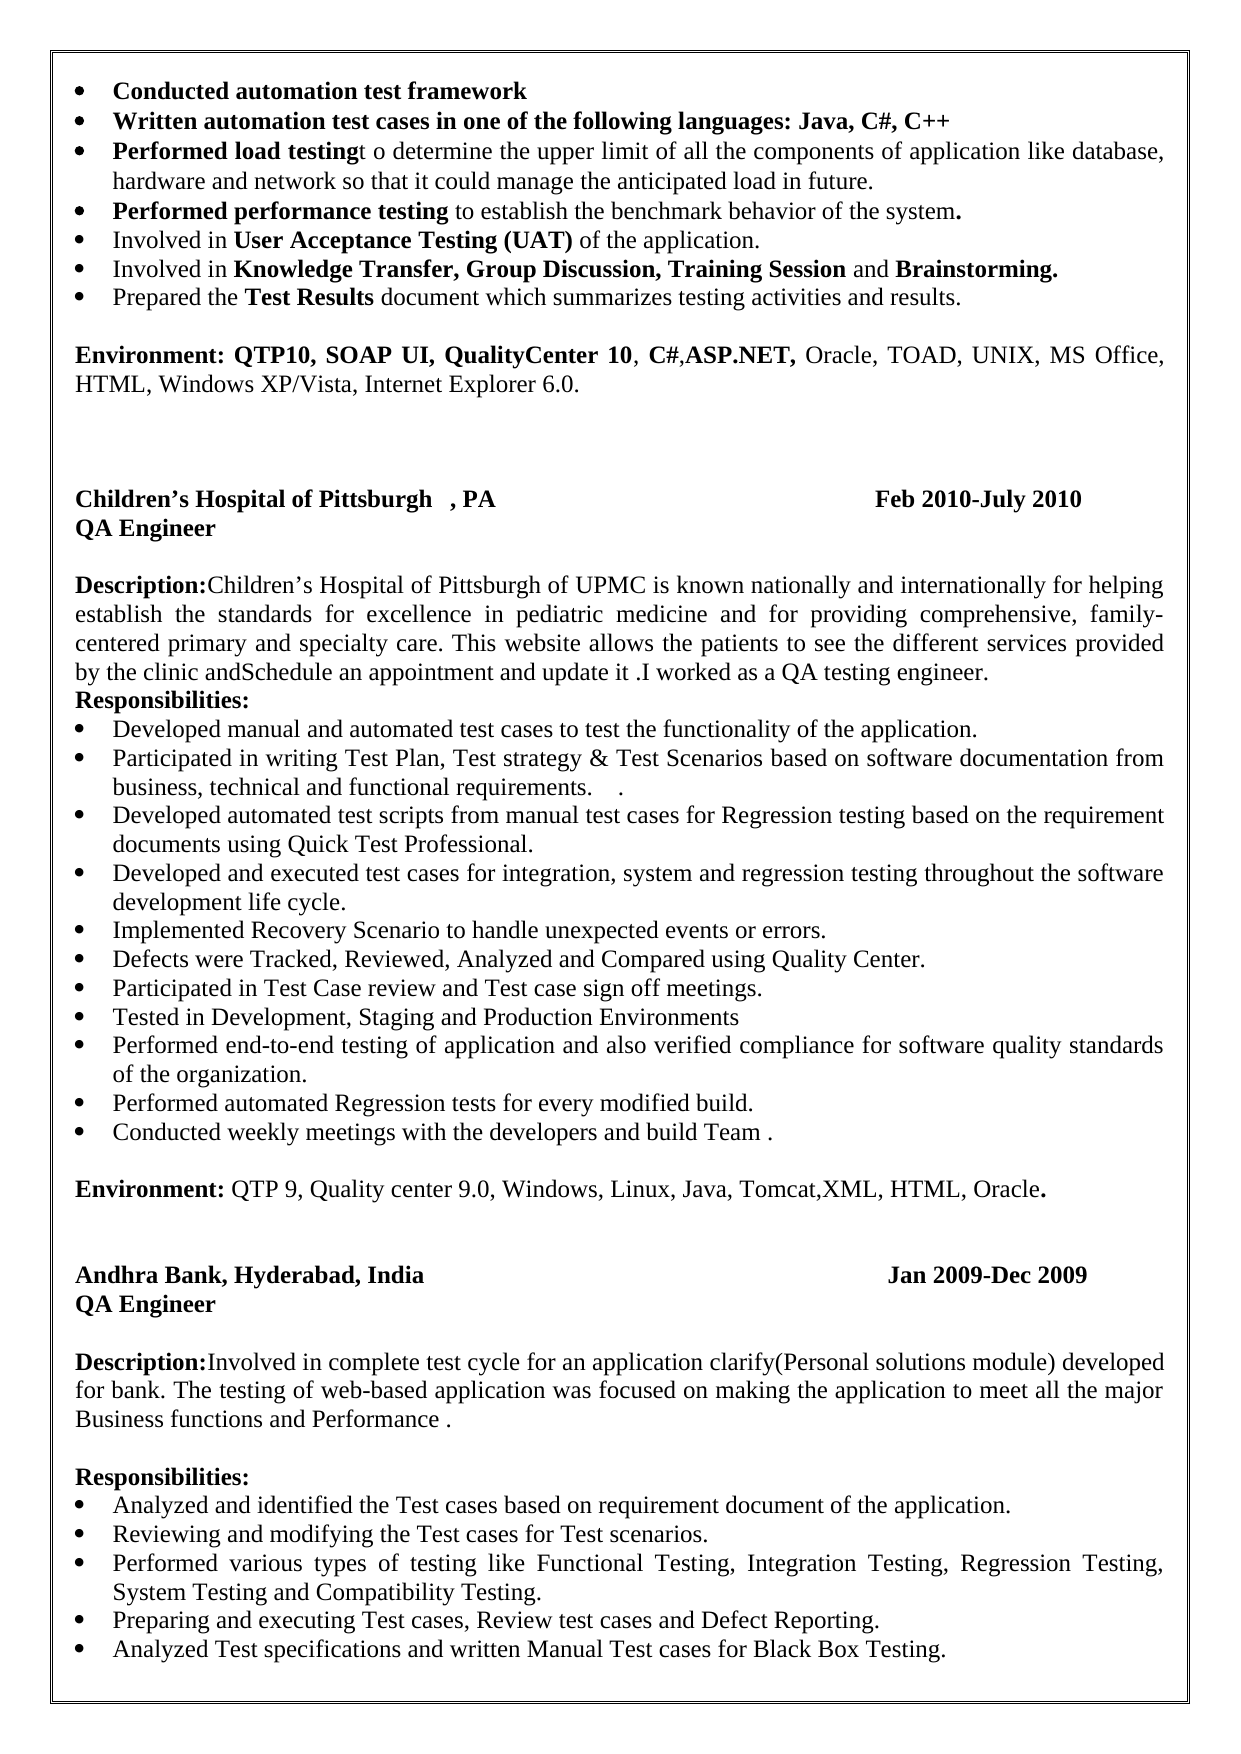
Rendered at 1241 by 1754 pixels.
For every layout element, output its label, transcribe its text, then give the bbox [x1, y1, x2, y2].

text Andhra Bank, Hyderabad, India Jan 2009-Dec 2009 [75, 1260, 1165, 1289]
text Description:Children’s Hospital of Pittsburgh of UPMC is known nationally and internationally for helping establish the standards for excellence in pediatric medicine and for providing comprehensive, family-centered primary and specialty care. This website allows the patients to see the different services provided by the clinic andSchedule an appointment and update it .I worked as a QA testing engineer. [75, 570, 1165, 685]
list Participated in Test Case review and Test case sign off meetings. [75, 973, 1165, 1002]
list Involved in Knowledge Transfer, Group Discussion, Training Session and Brainstorming. [75, 254, 1165, 282]
list Participated in writing Test Plan, Test strategy & Test Scenarios based on software documentation from business, technical and functional requirements. . [75, 743, 1165, 800]
list Performed automated Regression tests for every modified build. [75, 1088, 1165, 1117]
text Description:Involved in complete test cycle for an application clarify(Personal solutions module) developed for bank. The testing of web-based application was focused on making the application to meet all the major Business functions and Performance . [75, 1347, 1165, 1433]
list Written automation test cases in one of the following languages: Java, C#, C++ [75, 105, 1165, 135]
list Preparing and executing Test cases, Review test cases and Defect Reporting. [75, 1605, 1165, 1634]
list Prepared the Test Results document which summarizes testing activities and results. [75, 282, 1165, 311]
list Developed and executed test cases for integration, system and regression testing throughout the software development life cycle. [75, 858, 1165, 915]
list Analyzed and identified the Test cases based on requirement document of the application. [75, 1490, 1165, 1519]
list Developed manual and automated test cases to test the functionality of the application. [75, 714, 1165, 743]
list Conducted weekly meetings with the developers and build Team . [75, 1117, 1165, 1145]
list Defects were Tracked, Reviewed, Analyzed and Compared using Quality Center. [75, 944, 1165, 973]
text QA Engineer [75, 1289, 1165, 1318]
text Environment: QTP10, SOAP UI, QualityCenter 10, C#,ASP.NET, Oracle, TOAD, UNIX, MS Office, HTML, Windows XP/Vista, Internet Explorer 6.0. [75, 340, 1165, 398]
text Environment: QTP 9, Quality center 9.0, Windows, Linux, Java, Tomcat,XML, HTML, Oracle. [75, 1174, 1165, 1203]
list Tested in Development, Staging and Production Environments [75, 1002, 1165, 1030]
list Developed automated test scripts from manual test cases for Regression testing based on the requirement documents using Quick Test Professional. [75, 800, 1165, 858]
list Performed performance testing to establish the benchmark behavior of the system. [75, 195, 1165, 225]
text QA Engineer [75, 513, 1165, 542]
text Children’s Hospital of Pittsburgh , PA Feb 2010-July 2010 [75, 484, 1165, 513]
list Performed end-to-end testing of application and also verified compliance for software quality standards of the organization. [75, 1030, 1165, 1088]
list Involved in User Acceptance Testing (UAT) of the application. [75, 225, 1165, 254]
list Implemented Recovery Scenario to handle unexpected events or errors. [75, 915, 1165, 944]
list Reviewing and modifying the Test cases for Test scenarios. [75, 1519, 1165, 1548]
text Responsibilities: [75, 685, 1165, 714]
list Analyzed Test specifications and written Manual Test cases for Black Box Testing. [75, 1634, 1165, 1663]
list Performed load testingt o determine the upper limit of all the components of application like database, hardware and network so that it could manage the anticipated load in future. [75, 135, 1165, 195]
list Conducted automation test framework [75, 75, 1165, 105]
list Performed various types of testing like Functional Testing, Integration Testing, Regression Testing, System Testing and Compatibility Testing. [75, 1548, 1165, 1605]
text Responsibilities: [75, 1462, 1165, 1490]
